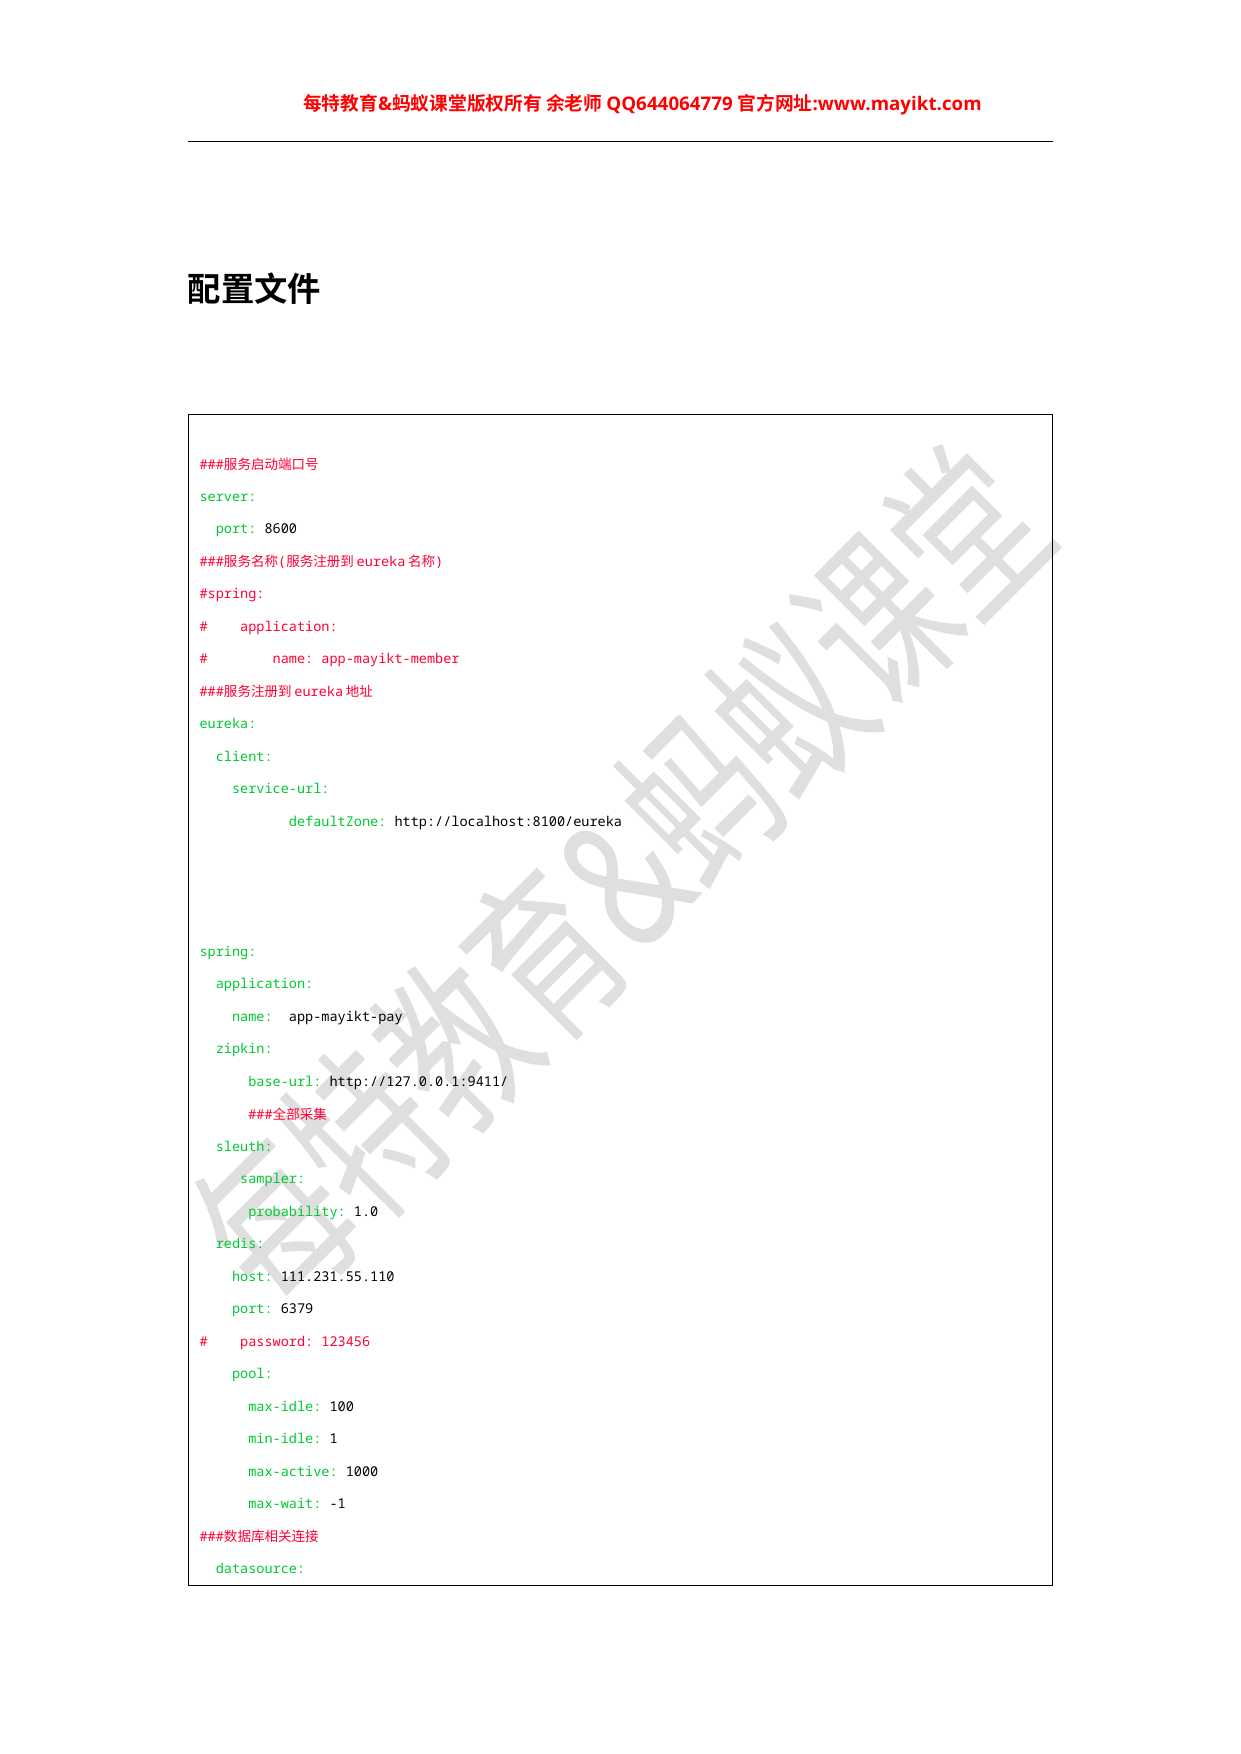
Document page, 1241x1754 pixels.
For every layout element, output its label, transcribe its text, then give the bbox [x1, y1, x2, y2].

subtitle 配置文件 [187, 254, 1053, 319]
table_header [189, 415, 1052, 1585]
